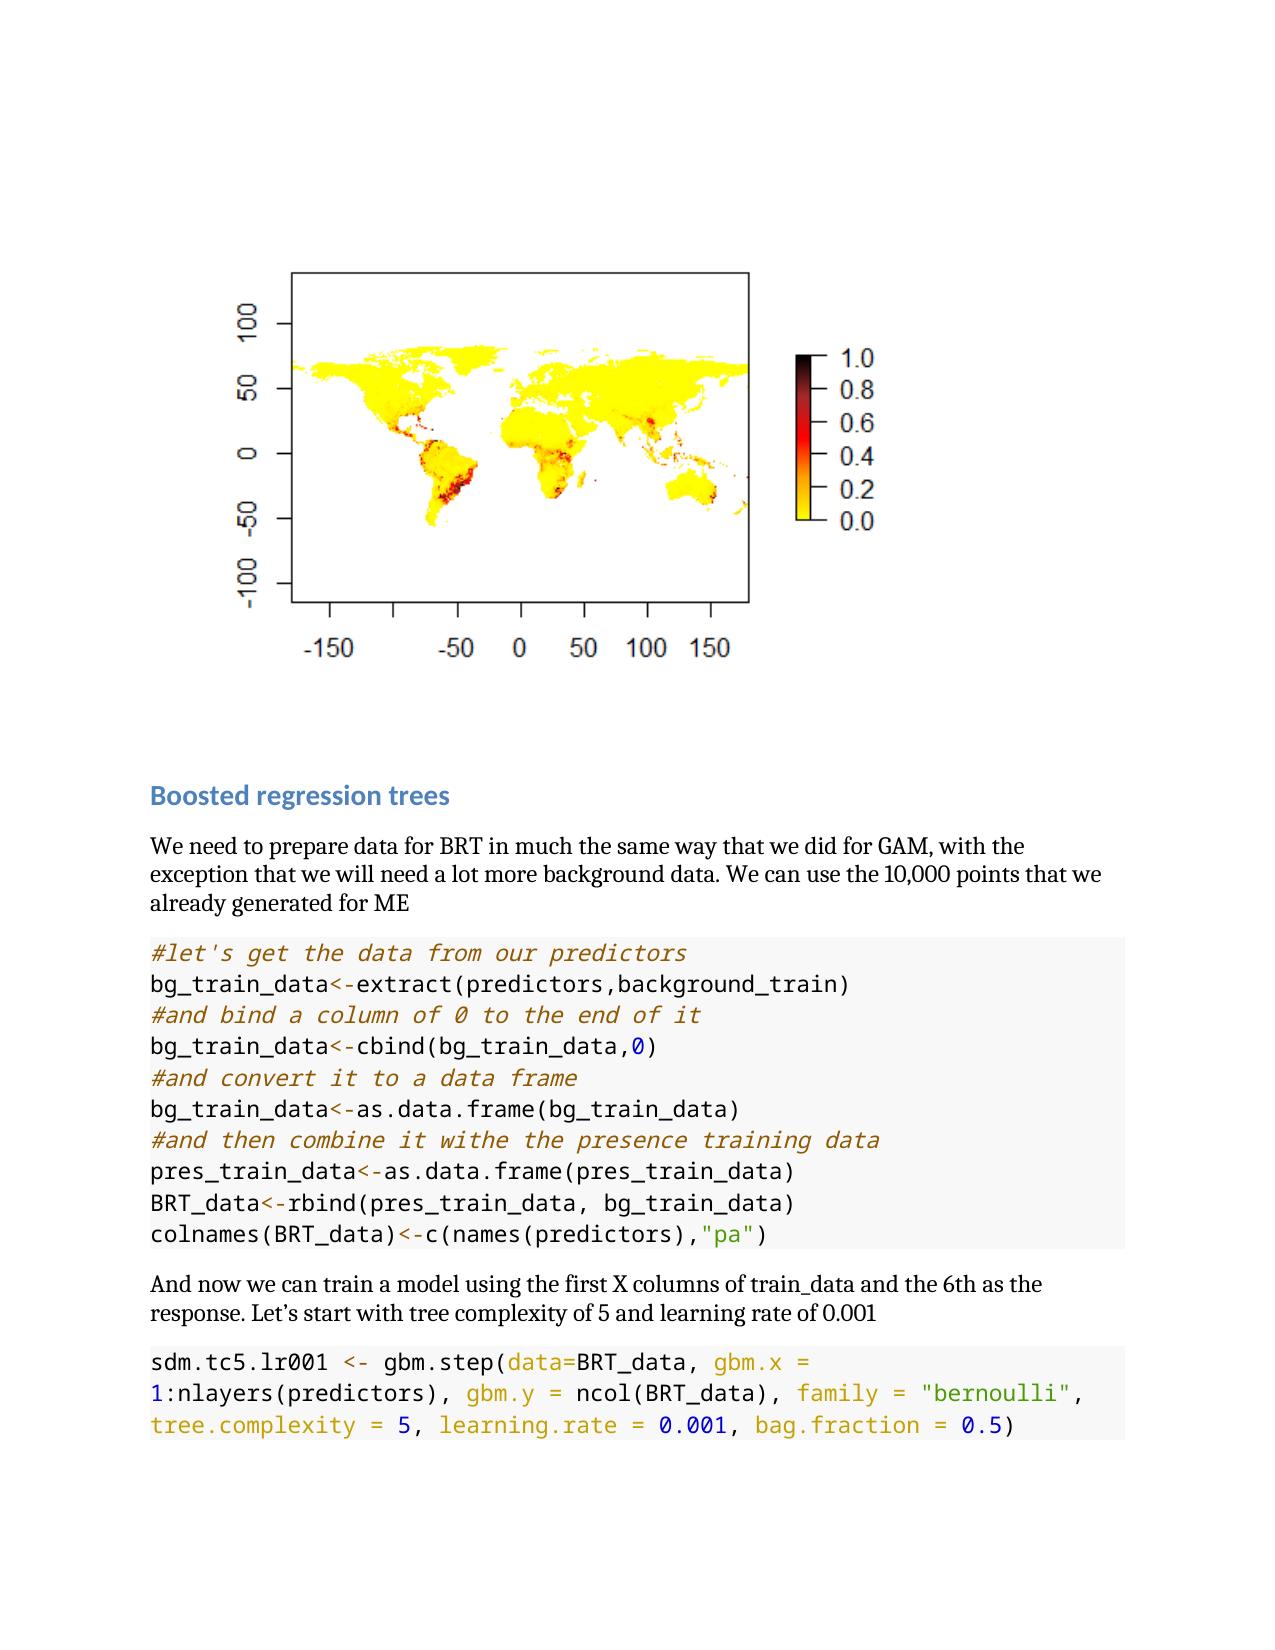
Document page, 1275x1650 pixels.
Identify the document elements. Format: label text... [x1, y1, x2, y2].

picture [168, 150, 927, 757]
text sdm.tc5.lr001 <- gbm.step(data=BRT_data, gbm.x = 1:nlayers(predictors), gbm.y = ncol(BRT_data), family = "bernoulli", tree.complexity = 5, learning.rate = 0.001, bag.fraction = 0.5) [150, 1346, 1125, 1440]
text #let's get the data from our predictors bg_train_data<-extract(predictors,background_train) #and bind a column of 0 to the end of it bg_train_data<-cbind(bg_train_data,0) #and convert it to a data frame bg_train_data<-as.data.frame(bg_train_data) #and then combine it withe the presence training data pres_train_data<-as.data.frame(pres_train_data) BRT_data<-rbind(pres_train_data, bg_train_data) colnames(BRT_data)<-c(names(predictors),"pa") [576, 937, 1125, 1249]
subtitle Boosted regression trees [150, 777, 1125, 813]
text We need to prepare data for BRT in much the same way that we did for GAM, with the exception that we will need a lot more background data. We can use the 10,000 points that we already generated for ME [150, 832, 1125, 918]
text And now we can train a model using the first X columns of train_data and the 6th as the response. Let’s start with tree complexity of 5 and learning rate of 0.001 [150, 1270, 1125, 1327]
